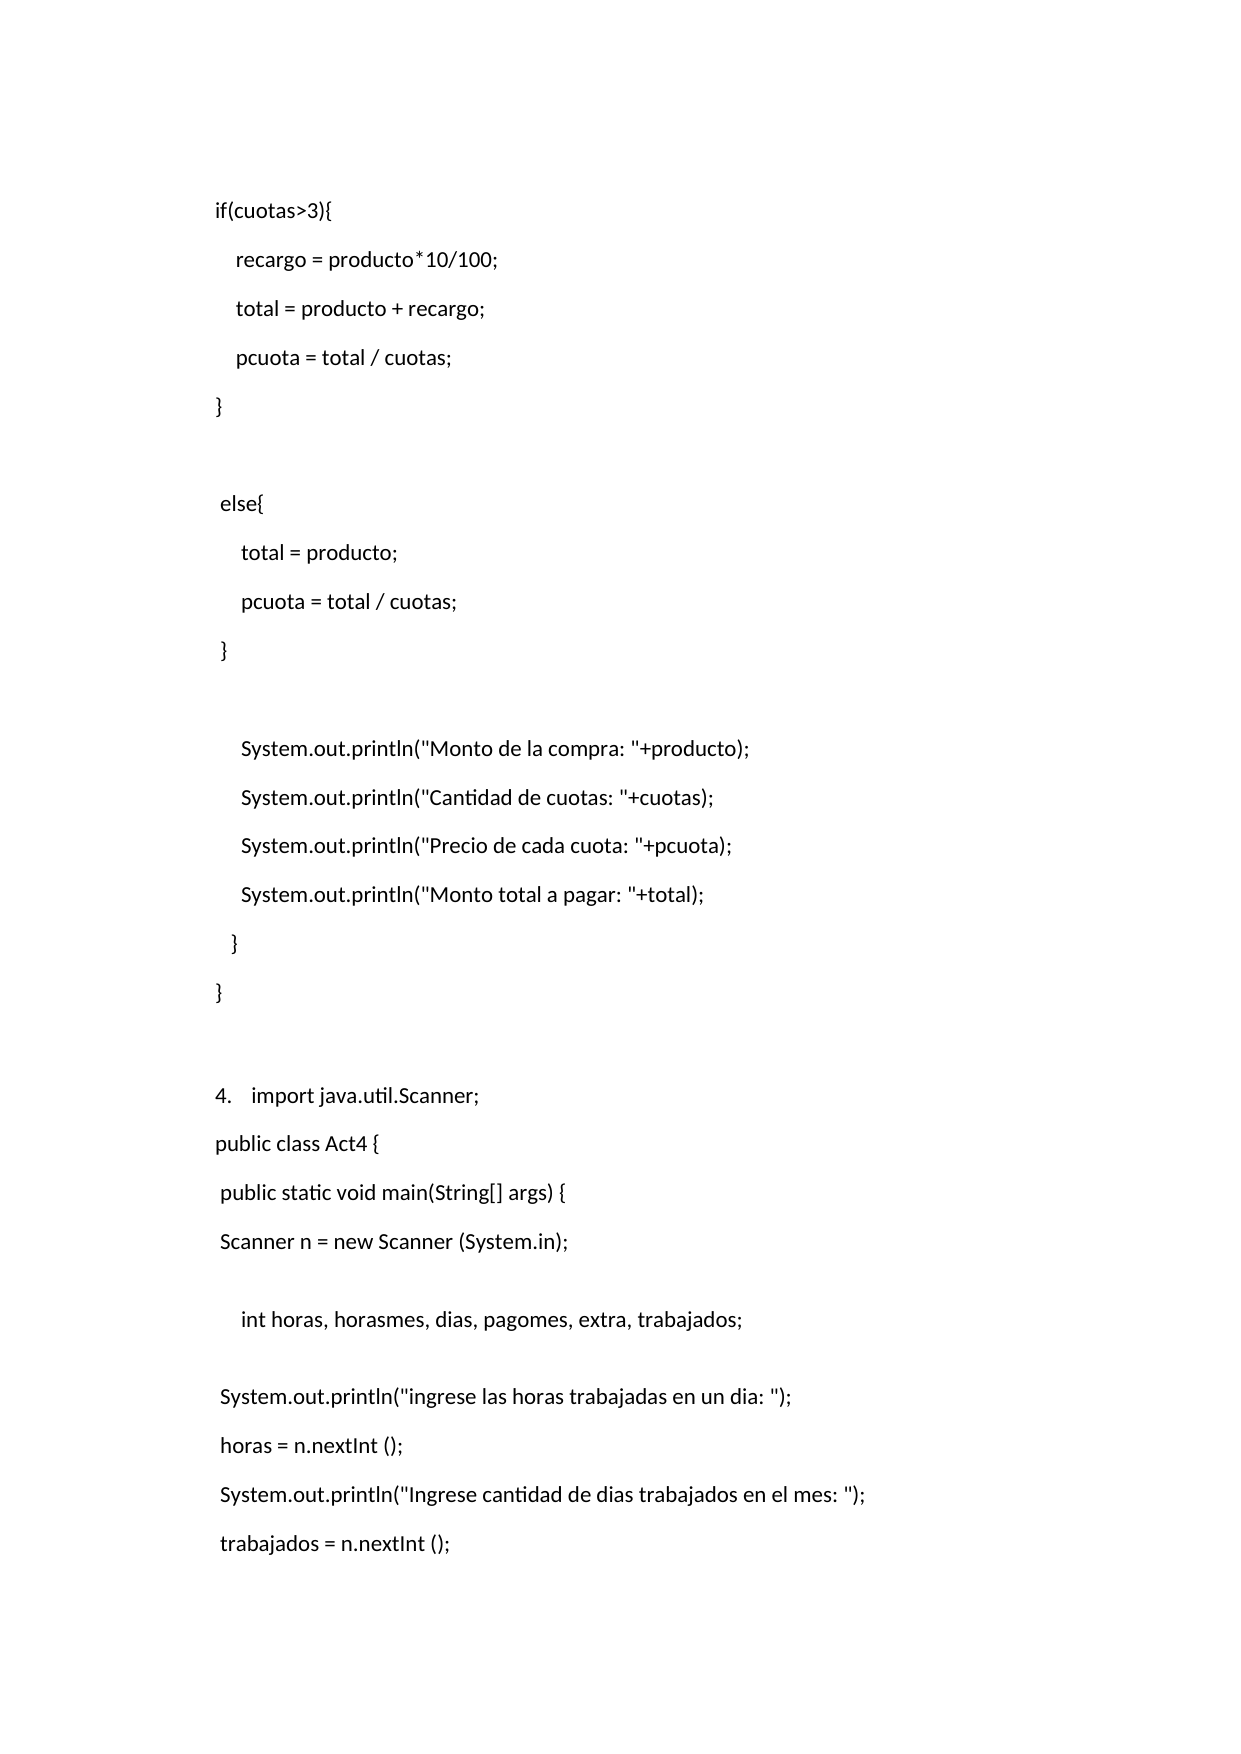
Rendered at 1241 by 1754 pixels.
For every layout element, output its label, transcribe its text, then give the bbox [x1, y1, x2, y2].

text } [215, 978, 1063, 1006]
text System.out.println("Ingrese cantidad de dias trabajados en el mes: "); [215, 1480, 1063, 1508]
text public class Act4 { [215, 1129, 1063, 1158]
text } [215, 929, 1063, 957]
text System.out.println("Monto total a pagar: "+total); [215, 880, 1063, 908]
text if(cuotas>3){ [215, 196, 1063, 224]
text trabajados = n.nextInt (); [215, 1529, 1063, 1557]
text } [215, 636, 1063, 664]
text pcuota = total / cuotas; [215, 587, 1063, 615]
text else{ [215, 489, 1063, 518]
text 4. import java.util.Scanner; [215, 1081, 1063, 1109]
text recargo = producto*10/100; [215, 245, 1063, 273]
text Scanner n = new Scanner (System.in); [215, 1227, 1063, 1255]
text horas = n.nextInt (); [215, 1431, 1063, 1459]
text total = producto; [215, 538, 1063, 566]
text pcuota = total / cuotas; [215, 343, 1063, 371]
text int horas, horasmes, dias, pagomes, extra, trabajados; [215, 1305, 1063, 1333]
text total = producto + recargo; [215, 294, 1063, 322]
text System.out.println("Cantidad de cuotas: "+cuotas); [215, 783, 1063, 811]
text } [215, 392, 1063, 420]
text System.out.println("Monto de la compra: "+producto); [215, 734, 1063, 762]
text public static void main(String[] args) { [215, 1178, 1063, 1206]
text System.out.println("ingrese las horas trabajadas en un dia: "); [215, 1382, 1063, 1411]
text System.out.println("Precio de cada cuota: "+pcuota); [215, 832, 1063, 859]
